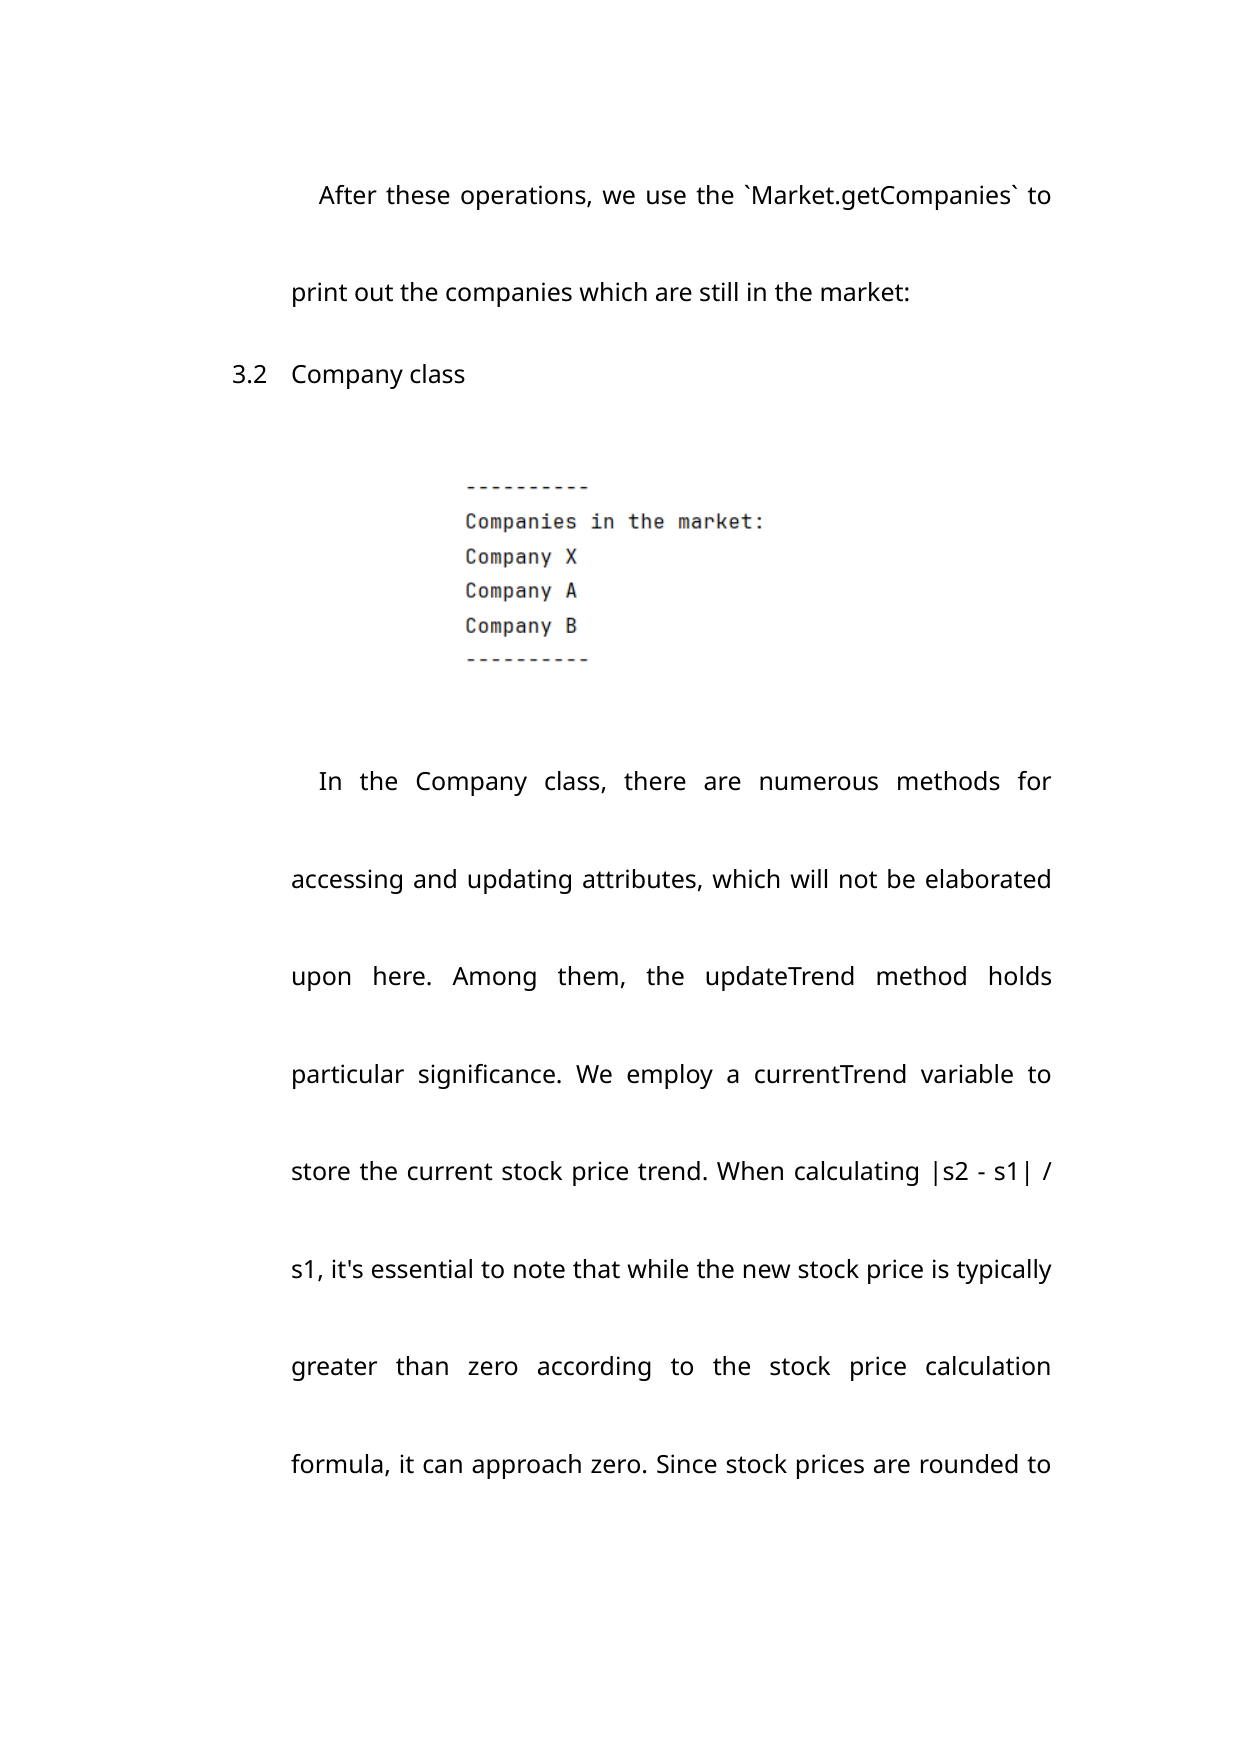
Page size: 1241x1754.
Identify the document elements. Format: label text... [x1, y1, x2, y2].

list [291, 423, 1053, 1496]
list Company class [232, 341, 1053, 406]
text After these operations, we use the `Market.getCompanies` to print out the companies which are still in the market: [291, 162, 1053, 324]
picture [455, 467, 786, 677]
